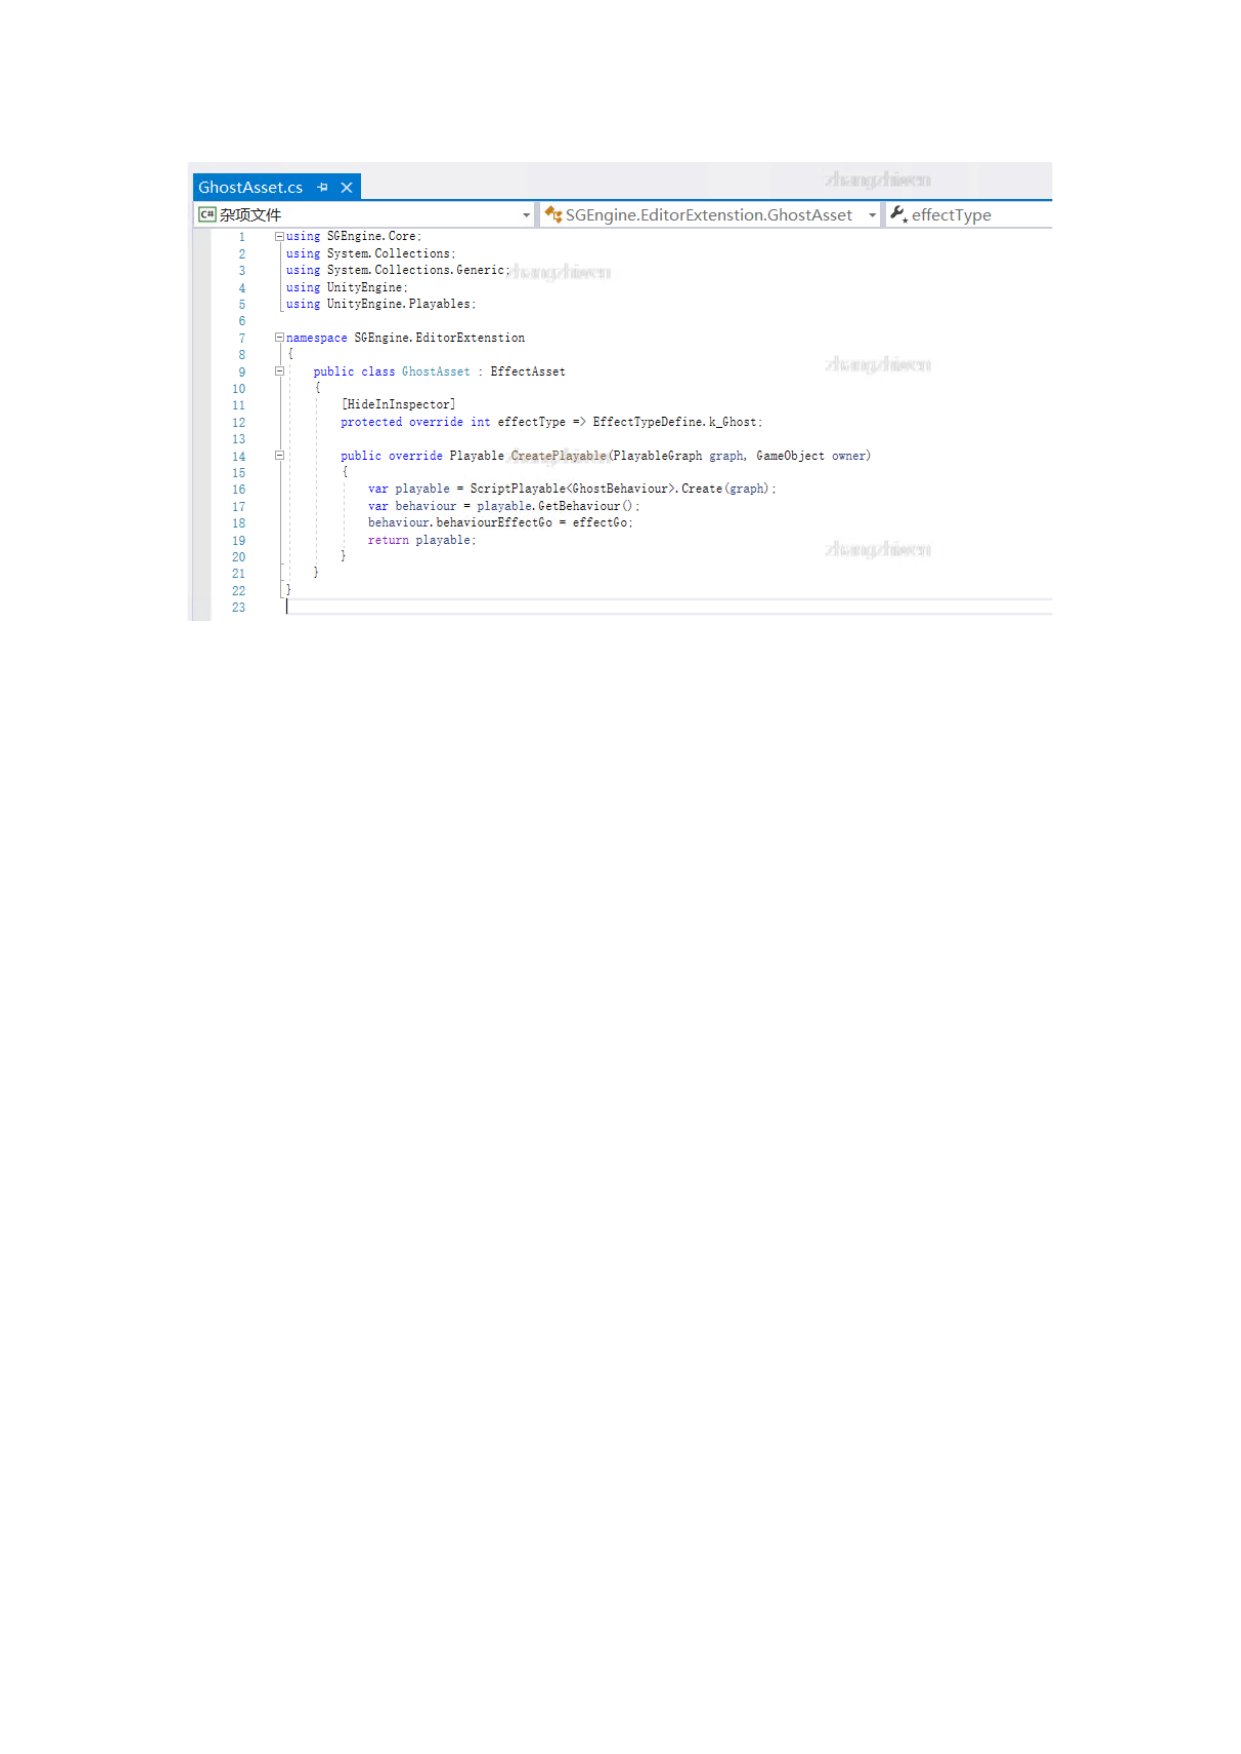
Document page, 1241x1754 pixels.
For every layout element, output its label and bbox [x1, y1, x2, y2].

picture [187, 162, 1053, 621]
